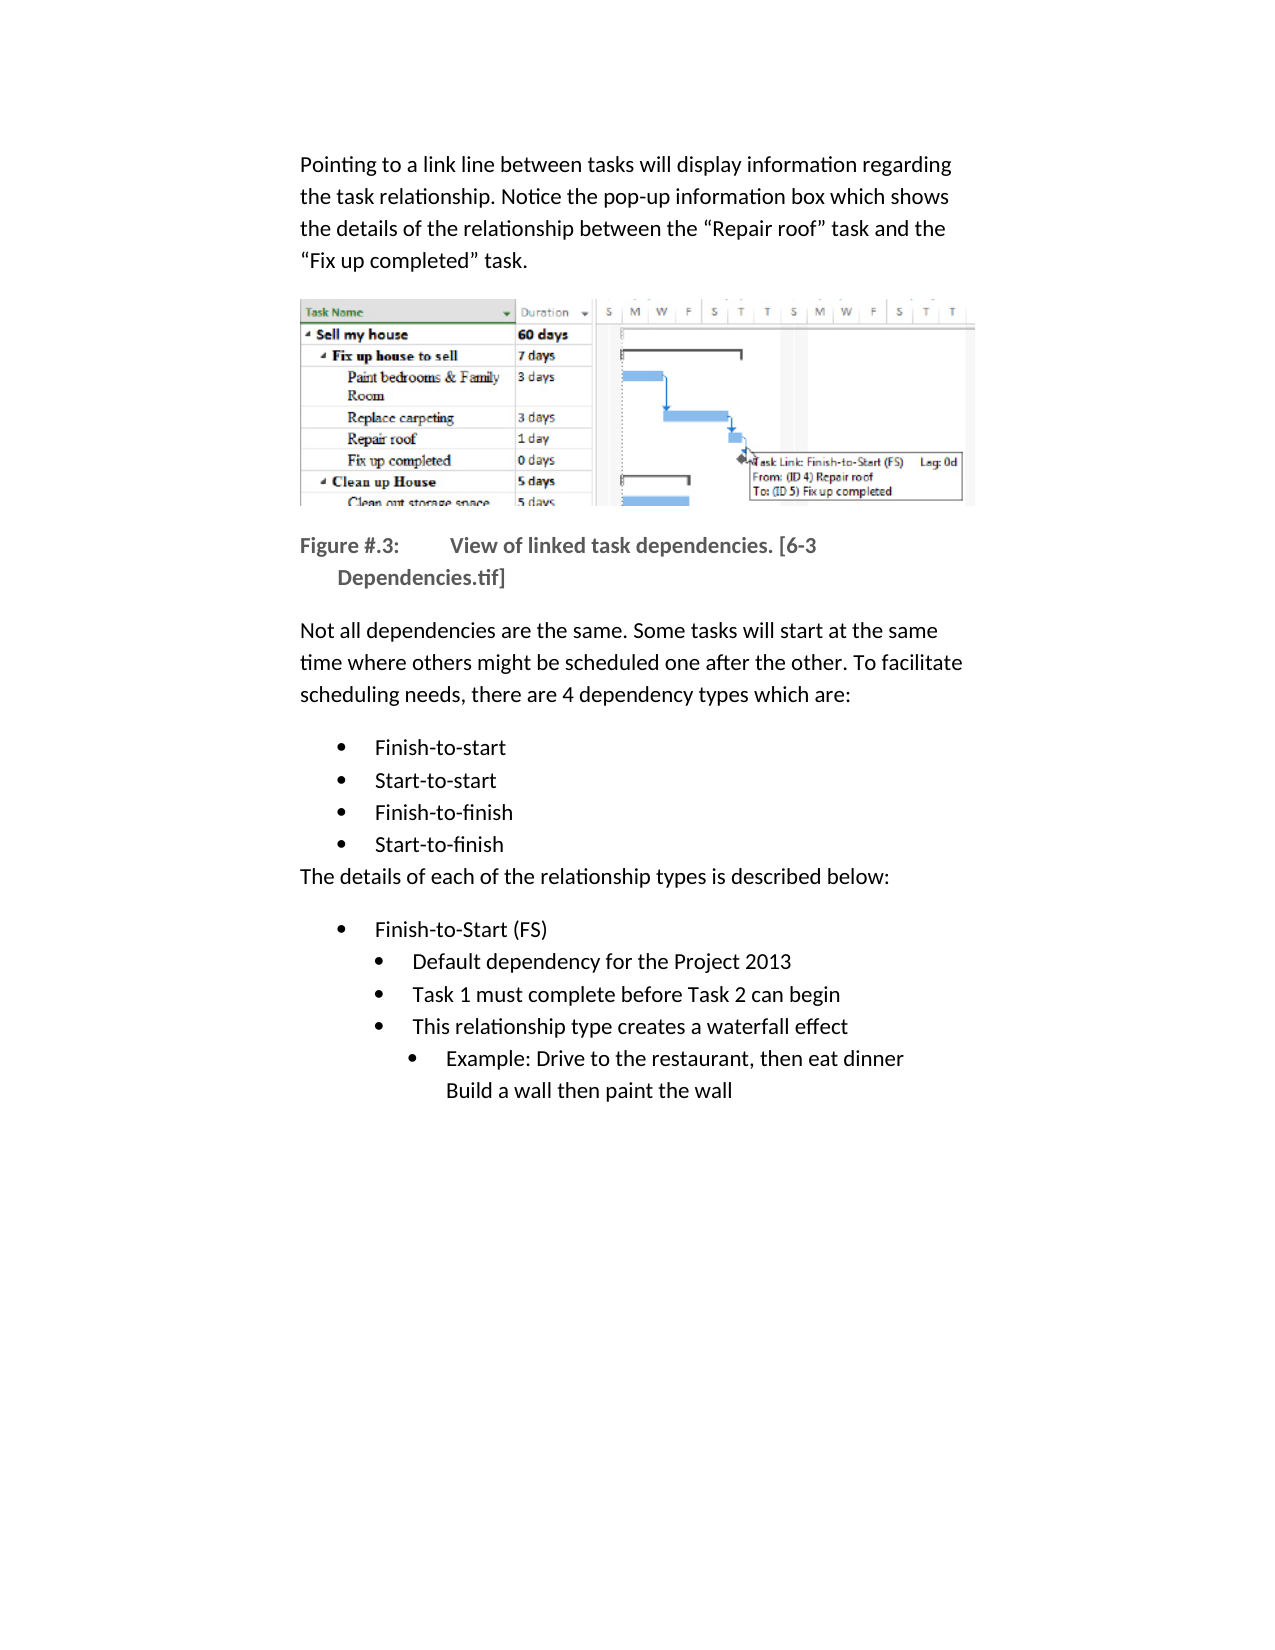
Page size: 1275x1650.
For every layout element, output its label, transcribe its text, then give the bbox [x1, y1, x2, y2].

text The details of each of the relationship types is described below: [300, 862, 975, 890]
text Not all dependencies are the same. Some tasks will start at the same time where others might be scheduled one after the other. To facilitate scheduling needs, there are 4 dependency types which are: [300, 616, 975, 708]
list Finish-to-finish [337, 798, 975, 826]
list Example: Drive to the restaurant, then eat dinner Build a wall then paint the wall [408, 1044, 975, 1104]
list Start-to-start [337, 766, 975, 794]
list Default dependency for the Project 2013 [375, 947, 975, 976]
list Finish-to-Start (FS) [337, 915, 975, 943]
picture [300, 299, 976, 506]
text View of linked task dependencies. [6-3 Dependencies.tif] [300, 531, 975, 591]
list This relationship type creates a waterfall effect [375, 1012, 975, 1040]
list Task 1 must complete before Task 2 can begin [375, 980, 975, 1008]
list Start-to-finish [337, 830, 975, 858]
text Pointing to a link line between tasks will display information regarding the task relationship. Notice the pop-up information box which shows the details of the relationship between the “Repair roof” task and the “Fix up completed” task. [300, 150, 975, 274]
list Finish-to-start [337, 733, 975, 762]
